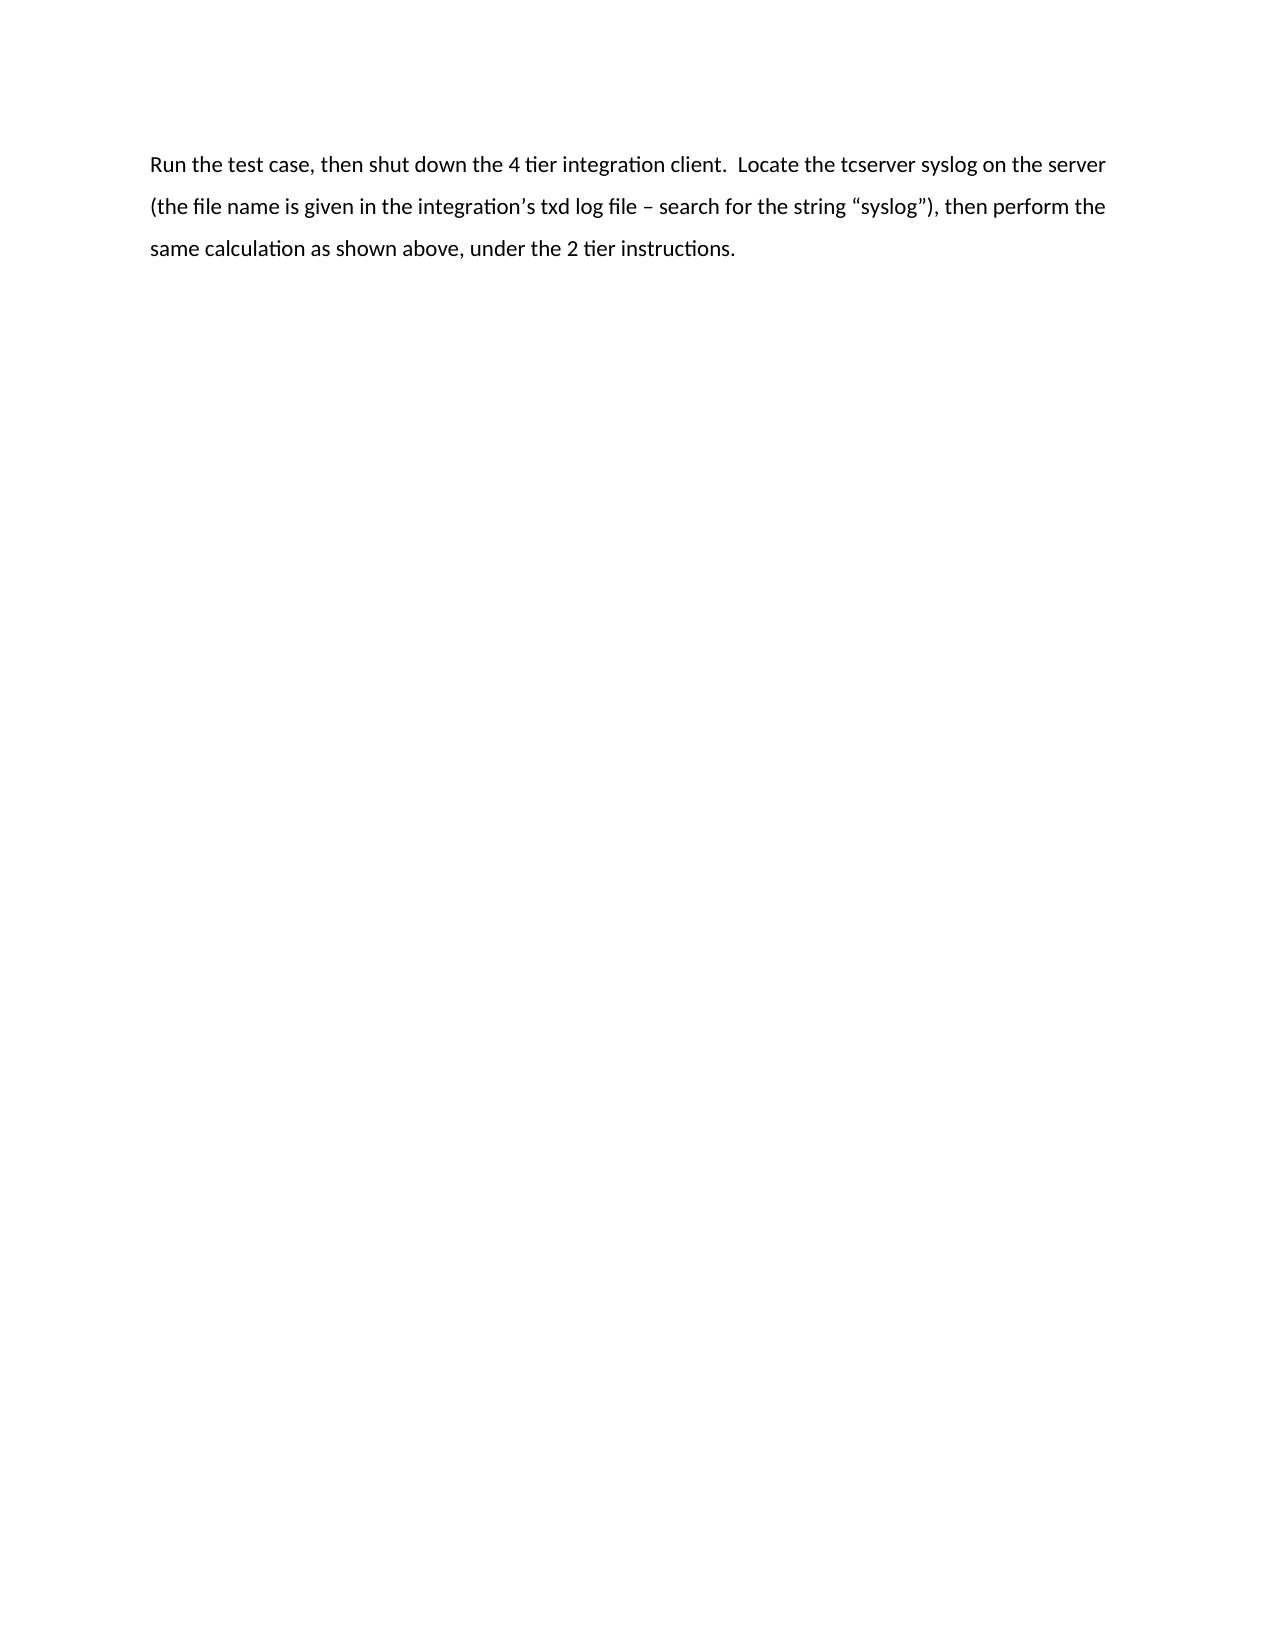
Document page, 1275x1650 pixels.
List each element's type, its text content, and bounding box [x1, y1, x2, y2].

text Run the test case, then shut down the 4 tier integration client. Locate the tcserver syslog on the server (the file name is given in the integration’s txd log file – search for the string “syslog”), then perform the same calculation as shown above, under the 2 tier instructions. [150, 150, 1125, 262]
